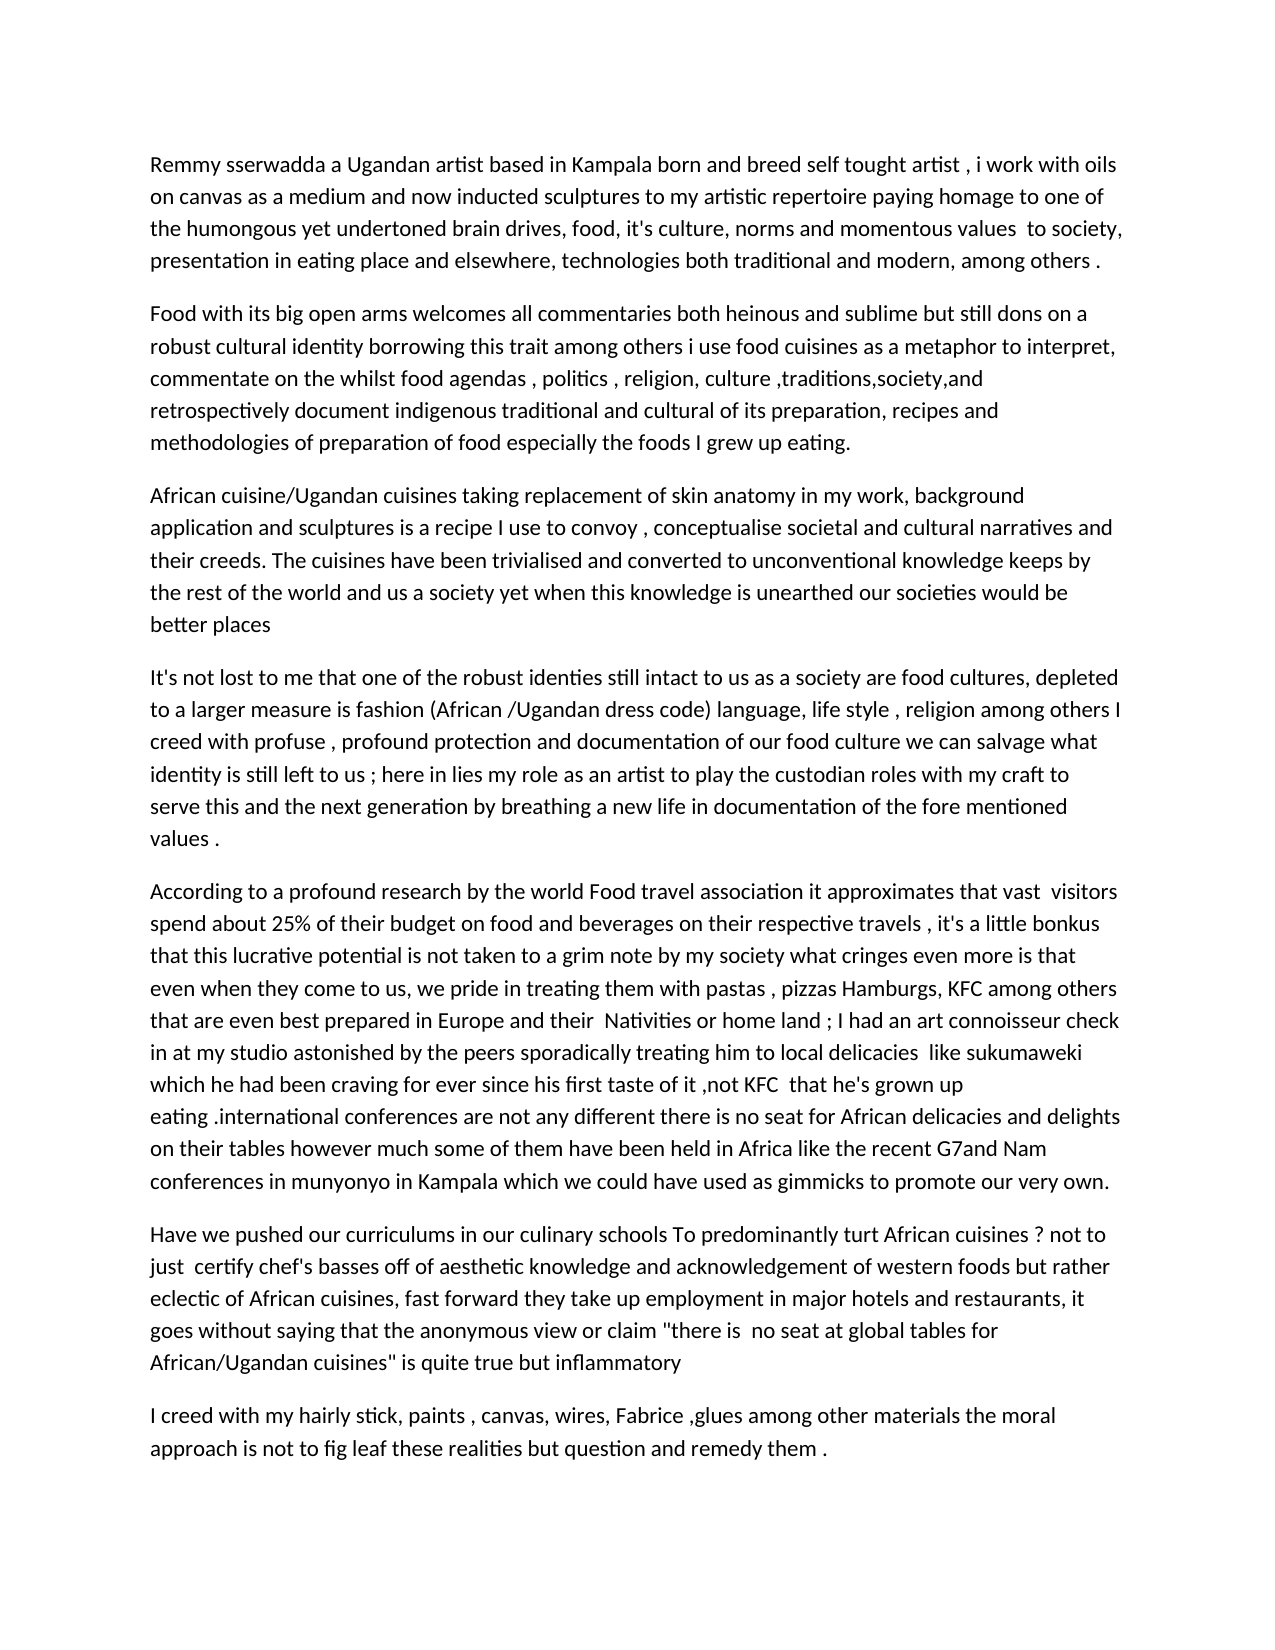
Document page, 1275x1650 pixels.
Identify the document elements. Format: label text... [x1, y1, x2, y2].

text According to a profound research by the world Food travel association it approximates that vast visitors spend about 25% of their budget on food and beverages on their respective travels , it's a little bonkus that this lucrative potential is not taken to a grim note by my society what cringes even more is that even when they come to us, we pride in treating them with pastas , pizzas Hamburgs, KFC among others that are even best prepared in Europe and their Nativities or home land ; I had an art connoisseur check in at my studio astonished by the peers sporadically treating him to local delicacies like sukumaweki which he had been craving for ever since his first taste of it ,not KFC that he's grown up eating .international conferences are not any different there is no seat for African delicacies and delights on their tables however much some of them have been held in Africa like the recent G7and Nam conferences in munyonyo in Kampala which we could have used as gimmicks to promote our very own. [150, 877, 1125, 1195]
text Have we pushed our curriculums in our culinary schools To predominantly turt African cuisines ? not to just certify chef's basses off of aesthetic knowledge and acknowledgement of western foods but rather eclectic of African cuisines, fast forward they take up employment in major hotels and restaurants, it goes without saying that the anonymous view or claim "there is no seat at global tables for African/Ugandan cuisines" is quite true but inflammatory [150, 1220, 1125, 1377]
text African cuisine/Ugandan cuisines taking replacement of skin anatomy in my work, background application and sculptures is a recipe I use to convoy , conceptualise societal and cultural narratives and their creeds. The cuisines have been trivialised and converted to unconventional knowledge keeps by the rest of the world and us a society yet when this knowledge is unearthed our societies would be better places [150, 481, 1125, 638]
text Remmy sserwadda a Ugandan artist based in Kampala born and breed self tought artist , i work with oils on canvas as a medium and now inducted sculptures to my artistic repertoire paying homage to one of the humongous yet undertoned brain drives, food, it's culture, norms and momentous values to society, presentation in eating place and elsewhere, technologies both traditional and modern, among others . [150, 150, 1125, 274]
text It's not lost to me that one of the robust identies still intact to us as a society are food cultures, depleted to a larger measure is fashion (African /Ugandan dress code) language, life style , religion among others I creed with profuse , profound protection and documentation of our food culture we can salvage what identity is still left to us ; here in lies my role as an artist to play the custodian roles with my craft to serve this and the next generation by breathing a new life in documentation of the fore mentioned values . [150, 663, 1125, 852]
text I creed with my hairly stick, paints , canvas, wires, Fabrice ,glues among other materials the moral approach is not to fig leaf these realities but question and remedy them . [150, 1402, 1125, 1462]
text Food with its big open arms welcomes all commentaries both heinous and sublime but still dons on a robust cultural identity borrowing this trait among others i use food cuisines as a metaphor to interpret, commentate on the whilst food agendas , politics , religion, culture ,traditions,society,and retrospectively document indigenous traditional and cultural of its preparation, recipes and methodologies of preparation of food especially the foods I grew up eating. [150, 299, 1125, 456]
